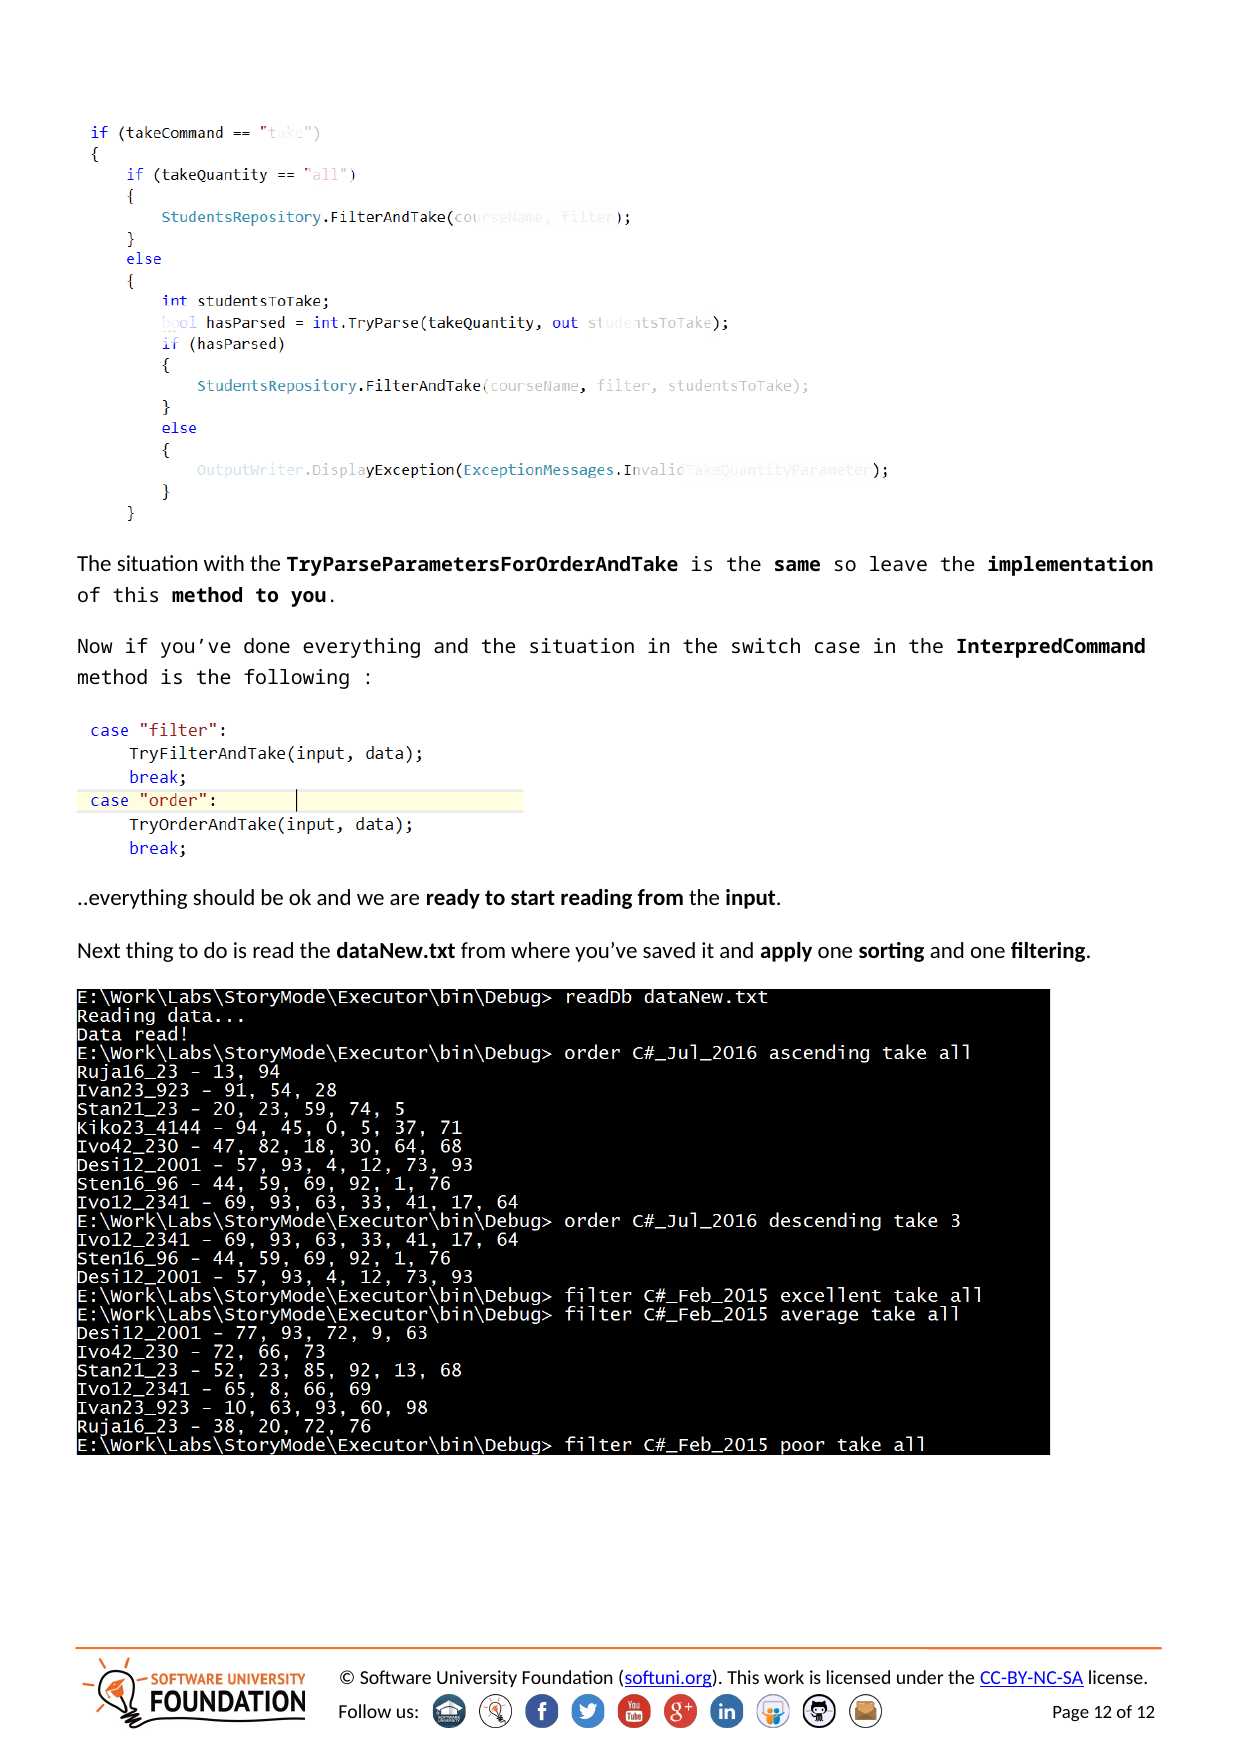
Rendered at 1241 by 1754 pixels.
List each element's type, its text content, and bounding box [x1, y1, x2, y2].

text Next thing to do is read the dataNew.txt from where you’ve saved it and apply one sorting and one filtering. [77, 936, 1163, 964]
picture [664, 1694, 697, 1728]
picture [76, 989, 1051, 1455]
picture [76, 118, 902, 524]
picture [756, 1694, 790, 1728]
picture [802, 1694, 836, 1728]
picture [432, 1694, 466, 1728]
text Now if you’ve done everything and the situation in the switch case in the InterpredCommand method is the following : [77, 633, 1163, 691]
picture [710, 1694, 744, 1728]
picture [849, 1694, 882, 1728]
text ..everything should be ok and we are ready to start reading from the input. [77, 883, 1163, 911]
picture [525, 1694, 559, 1728]
picture [76, 715, 524, 859]
picture [571, 1694, 605, 1728]
picture [479, 1694, 512, 1728]
picture [617, 1694, 651, 1728]
text The situation with the TryParseParametersForOrderAndTake is the same so leave the implementation of this method to you. [77, 549, 1163, 608]
picture [81, 1656, 305, 1729]
